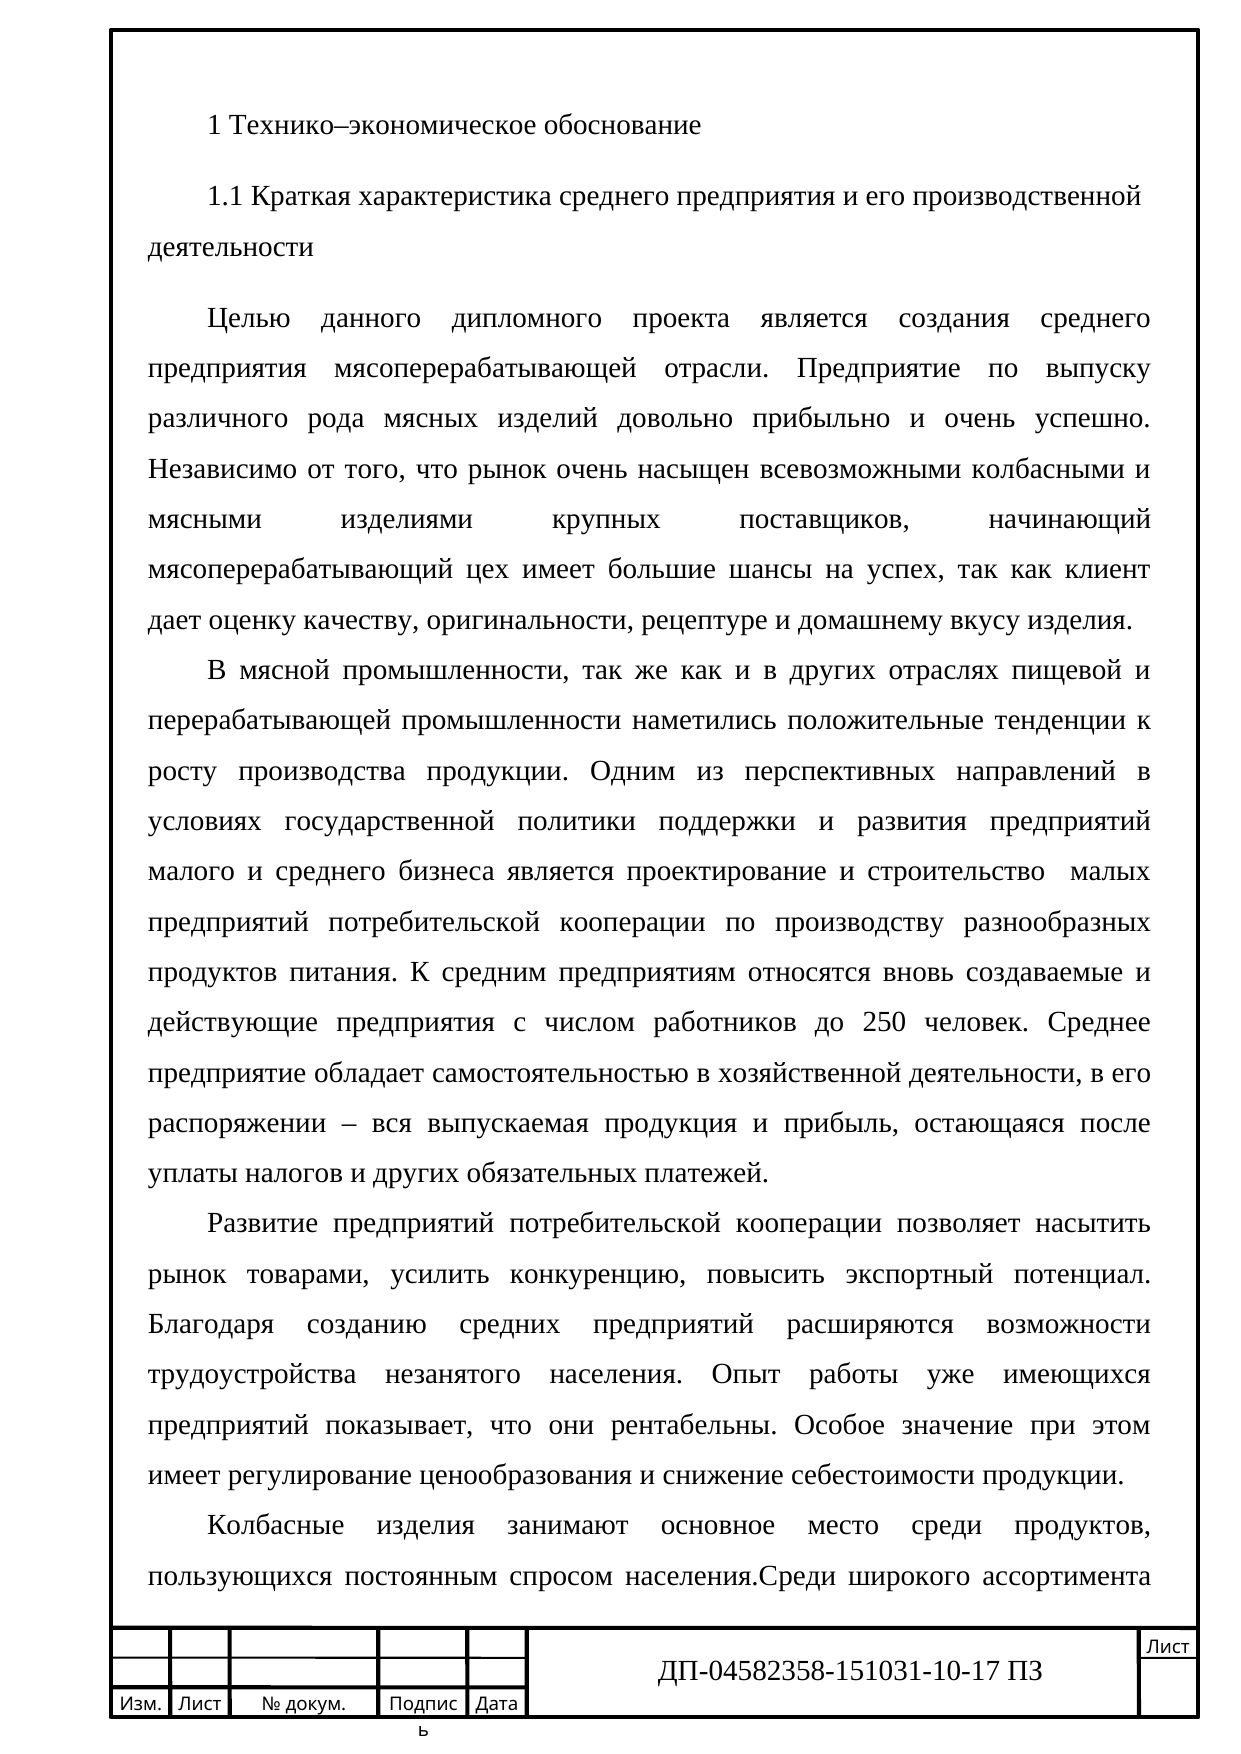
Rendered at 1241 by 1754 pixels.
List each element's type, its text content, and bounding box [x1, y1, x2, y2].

text Развитие предприятий потребительской кооперации позволяет насытить рынок товарами, усилить конкуренцию, повысить экспортный потенциал. Благодаря созданию средних предприятий расширяются возможности трудоустройства незанятого населения. Опыт работы уже имеющихся предприятий показывает, что они рентабельны. Особое значение при этом имеет регулирование ценообразования и снижение себестоимости продукции. [148, 1206, 1152, 1491]
text 1.1 Краткая характеристика среднего предприятия и его производственной деятельности [148, 178, 1152, 262]
text Целью данного дипломного проекта является создания среднего предприятия мясоперерабатывающей отрасли. Предприятие по выпуску различного рода мясных изделий довольно прибыльно и очень успешно. Независимо от того, что рынок очень насыщен всевозможными колбасными и мясными изделиями крупных поставщиков, начинающий мясоперерабатывающий цех имеет большие шансы на успех, так как клиент дает оценку качеству, оригинальности, рецептуре и домашнему вкусу изделия. [148, 300, 1152, 635]
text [148, 1507, 1152, 1591]
text В мясной промышленности, так же как и в других отраслях пищевой и перерабатывающей промышленности наметились положительные тенденции к росту производства продукции. Одним из перспективных направлений в условиях государственной политики поддержки и развития предприятий малого и среднего бизнеса является проектирование и строительство малых предприятий потребительской кооперации по производству разнообразных продуктов питания. К средним предприятиям относятся вновь создаваемые и действующие предприятия с числом работников до 250 человек. Среднее предприятие обладает самостоятельностью в хозяйственной деятельности, в его распоряжении – вся выпускаемая продукция и прибыль, остающаяся после уплаты налогов и других обязательных платежей. [148, 652, 1152, 1189]
text 1 Технико–экономическое обоснование [148, 107, 1152, 141]
